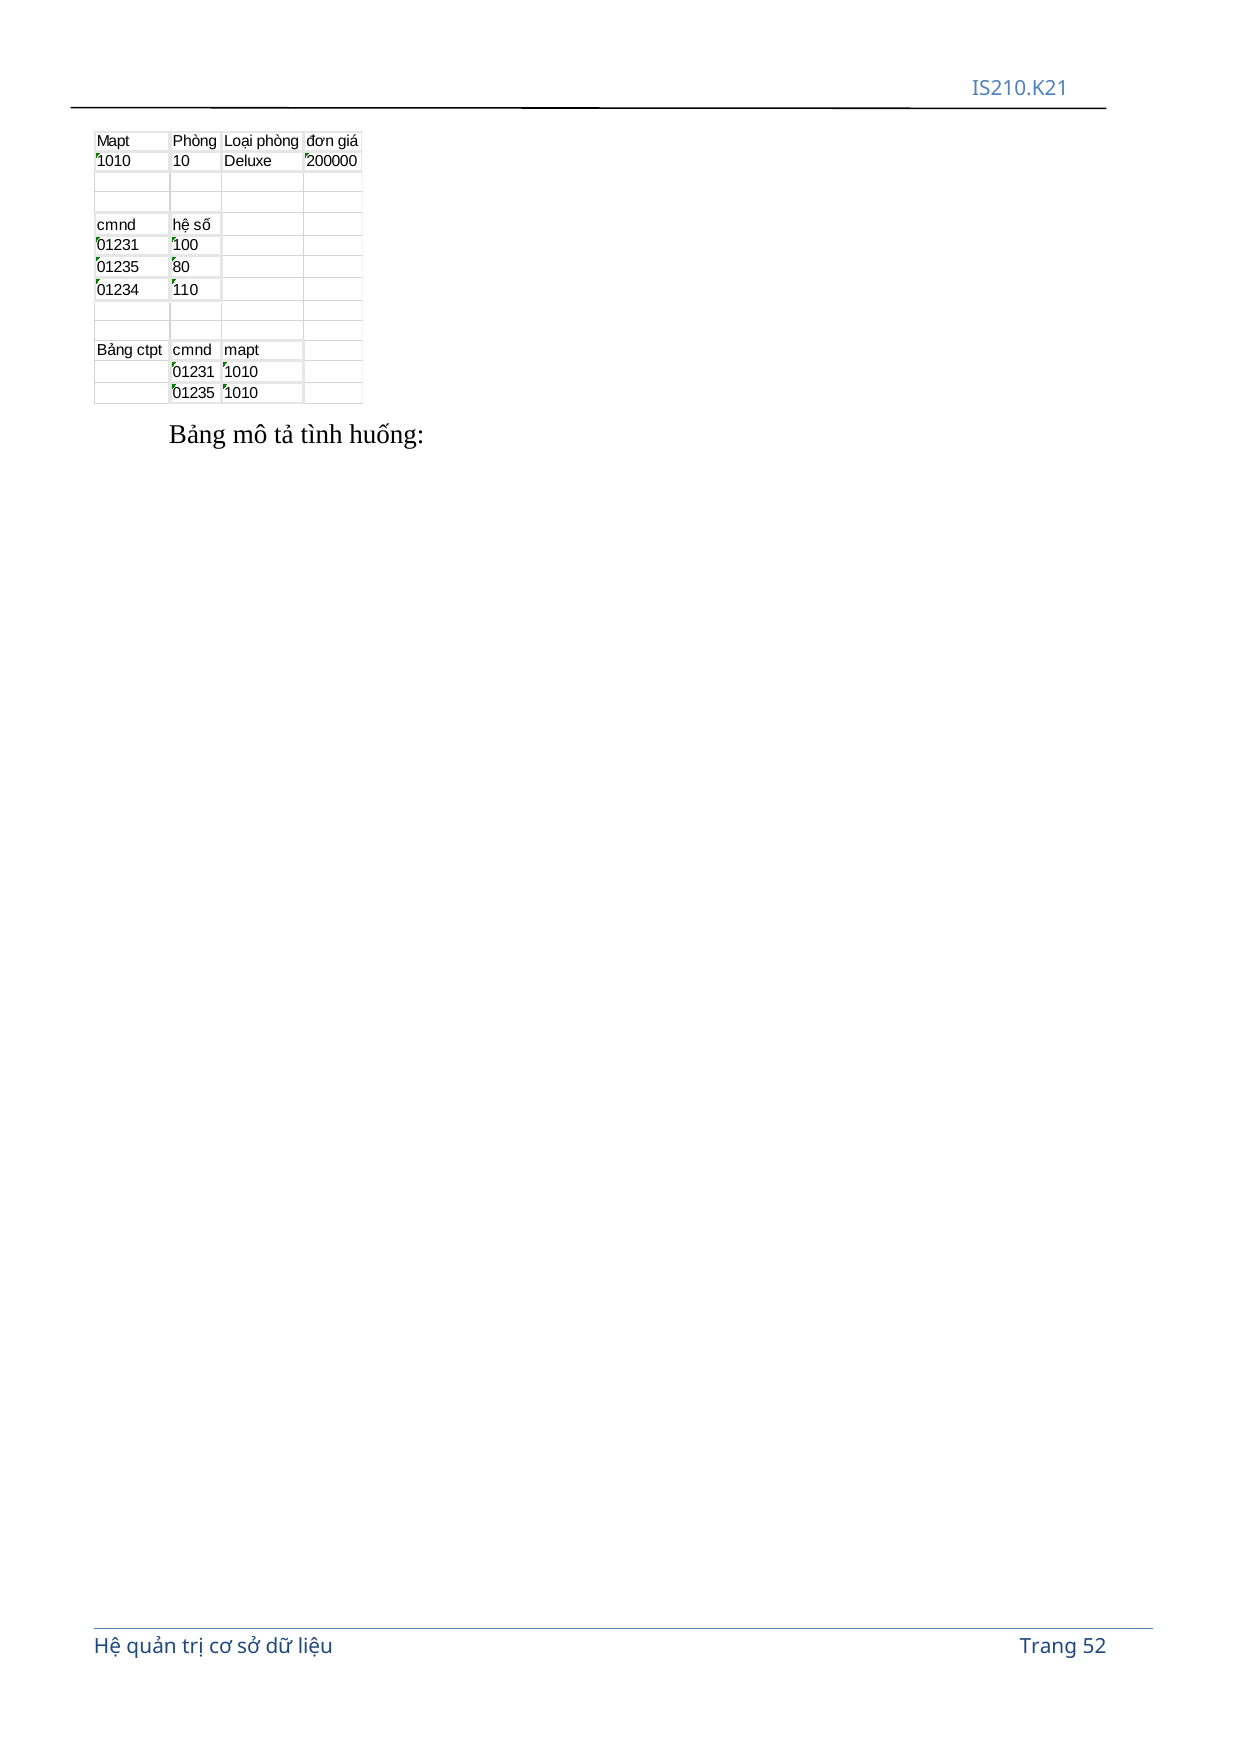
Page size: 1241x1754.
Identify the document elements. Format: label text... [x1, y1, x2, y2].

text Bảng mô tả tình huống: [94, 418, 1153, 450]
